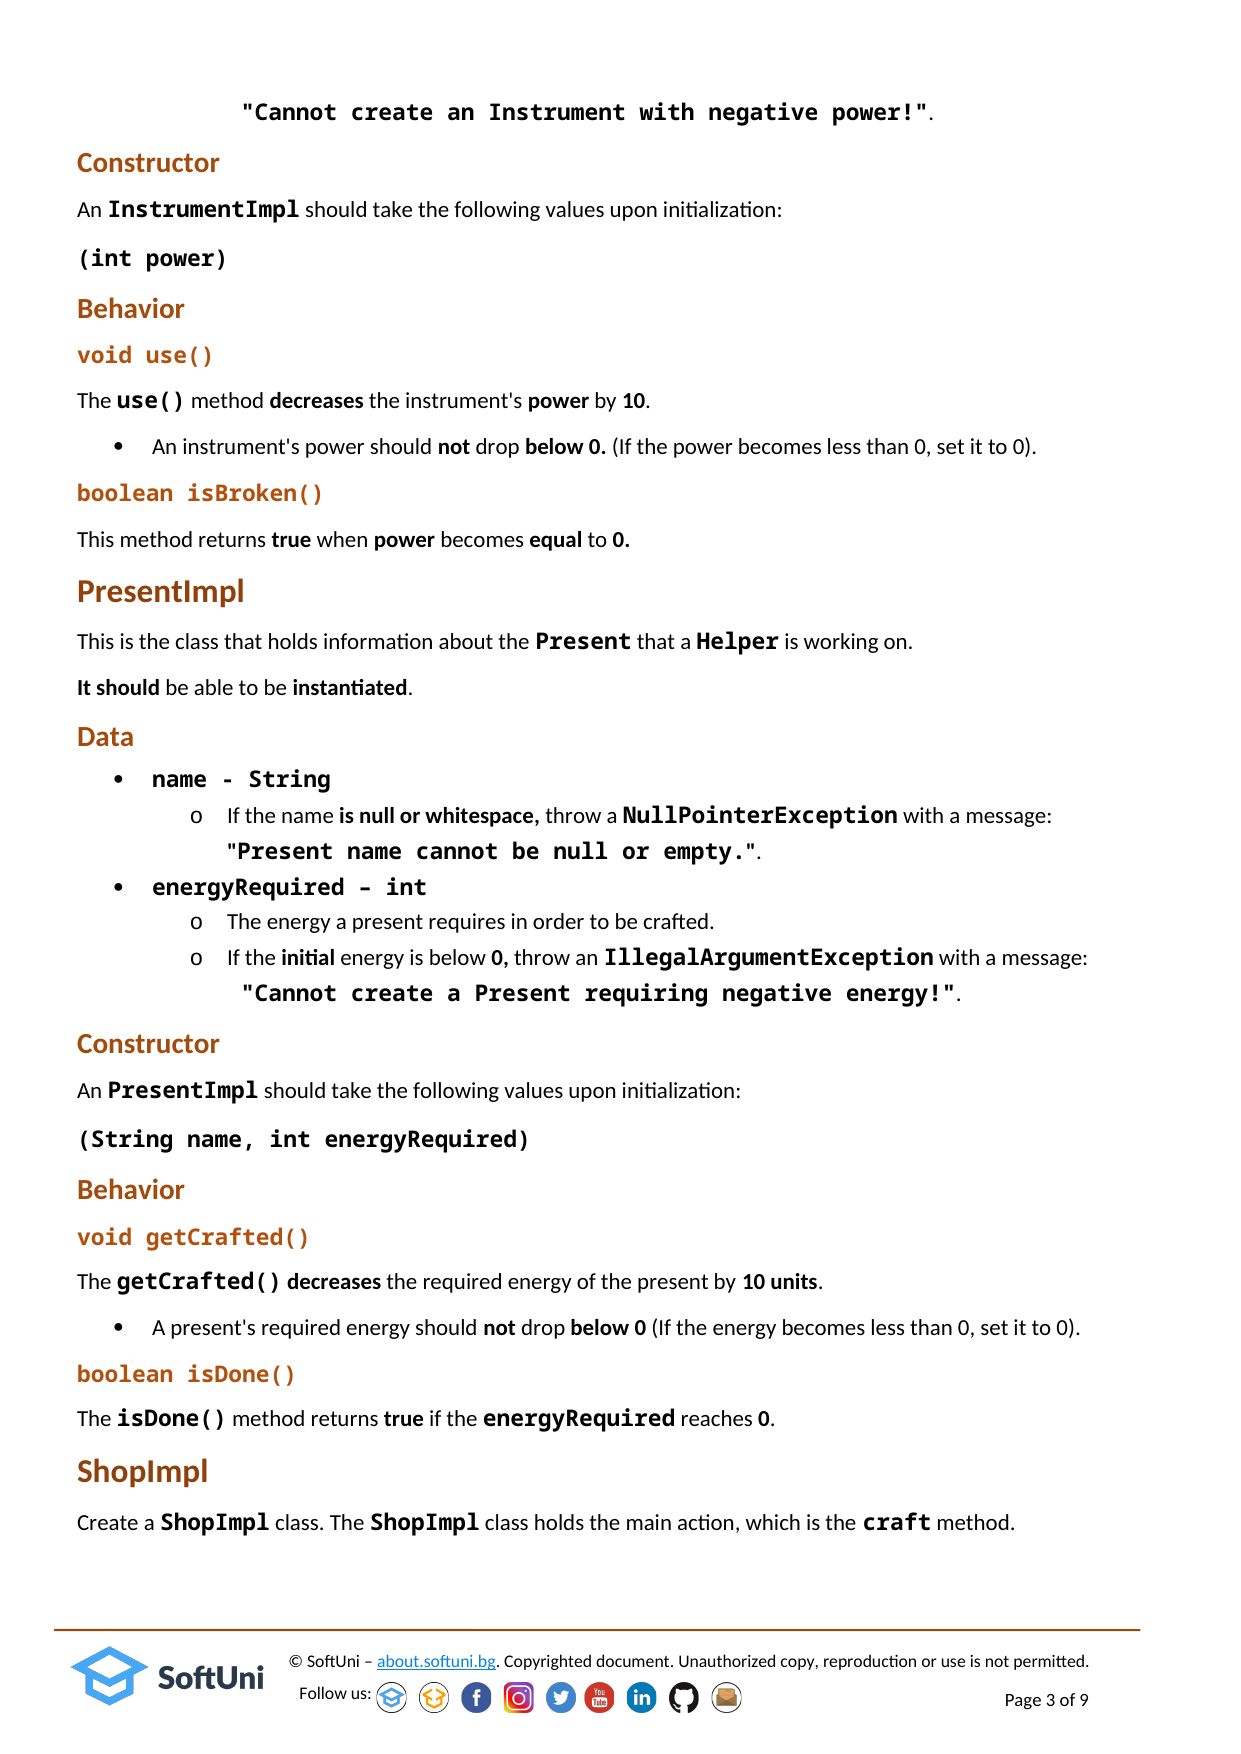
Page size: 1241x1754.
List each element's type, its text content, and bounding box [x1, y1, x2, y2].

text An InstrumentImpl should take the following values upon initialization: [77, 193, 1163, 224]
picture [626, 1682, 635, 1691]
picture [669, 1682, 699, 1713]
list A present's required energy should not drop below 0 (If the energy becomes less than 0, set it to 0). [114, 1313, 1163, 1341]
text The isDone() method returns true if the energyRequired reaches 0. [77, 1402, 1163, 1433]
list name - String [114, 763, 1163, 794]
subtitle void getCrafted() [77, 1220, 1163, 1252]
picture [419, 1682, 449, 1713]
picture [648, 1704, 657, 1713]
list energyRequired – int [114, 871, 1163, 902]
picture [64, 1640, 270, 1711]
text It should be able to be instantiated. [77, 673, 1163, 701]
picture [546, 1682, 576, 1713]
text The getCrafted() decreases the required energy of the present by 10 units. [77, 1265, 1163, 1296]
picture [711, 1682, 742, 1713]
picture [648, 1682, 657, 1691]
list If the name is null or whitespace, throw a NullPointerException with a message: [189, 799, 1163, 830]
text This is the class that holds information about the Present that a Helper is working on. [77, 625, 1163, 656]
picture [461, 1682, 492, 1713]
list "Cannot create an Instrument with negative power!". [227, 95, 1163, 127]
picture [584, 1682, 614, 1713]
subtitle ShopImpl [77, 1451, 1163, 1491]
text This method returns true when power becomes equal to 0. [77, 525, 1163, 553]
list "Cannot create a Present requiring negative energy!". [227, 977, 1163, 1008]
text (String name, int energyRequired) [77, 1123, 1163, 1154]
subtitle Data [77, 718, 1163, 754]
subtitle Constructor [77, 1025, 1163, 1061]
text (int power) [77, 242, 1163, 273]
text Create a ShopImpl class. The ShopImpl class holds the main action, which is the craft method. [77, 1506, 1163, 1537]
list If the initial energy is below 0, throw an IllegalArgumentException with a message: [189, 941, 1163, 972]
picture [503, 1682, 534, 1713]
subtitle PresentImpl [77, 570, 1163, 611]
subtitle Behavior [77, 1171, 1163, 1207]
subtitle boolean isDone() [77, 1358, 1163, 1389]
picture [626, 1704, 635, 1713]
list An instrument's power should not drop below 0. (If the power becomes less than 0, set it to 0). [114, 432, 1163, 460]
list "Present name cannot be null or empty.". [227, 835, 1163, 866]
text boolean isBroken() [77, 477, 1163, 508]
subtitle Constructor [77, 144, 1163, 179]
subtitle void use() [77, 339, 1163, 371]
picture [376, 1682, 407, 1713]
subtitle Behavior [77, 290, 1163, 326]
picture [640, 1695, 650, 1704]
text An PresentImpl should take the following values upon initialization: [77, 1074, 1163, 1106]
text The use() method decreases the instrument's power by 10. [77, 383, 1163, 415]
list The energy a present requires in order to be crafted. [189, 907, 1163, 936]
